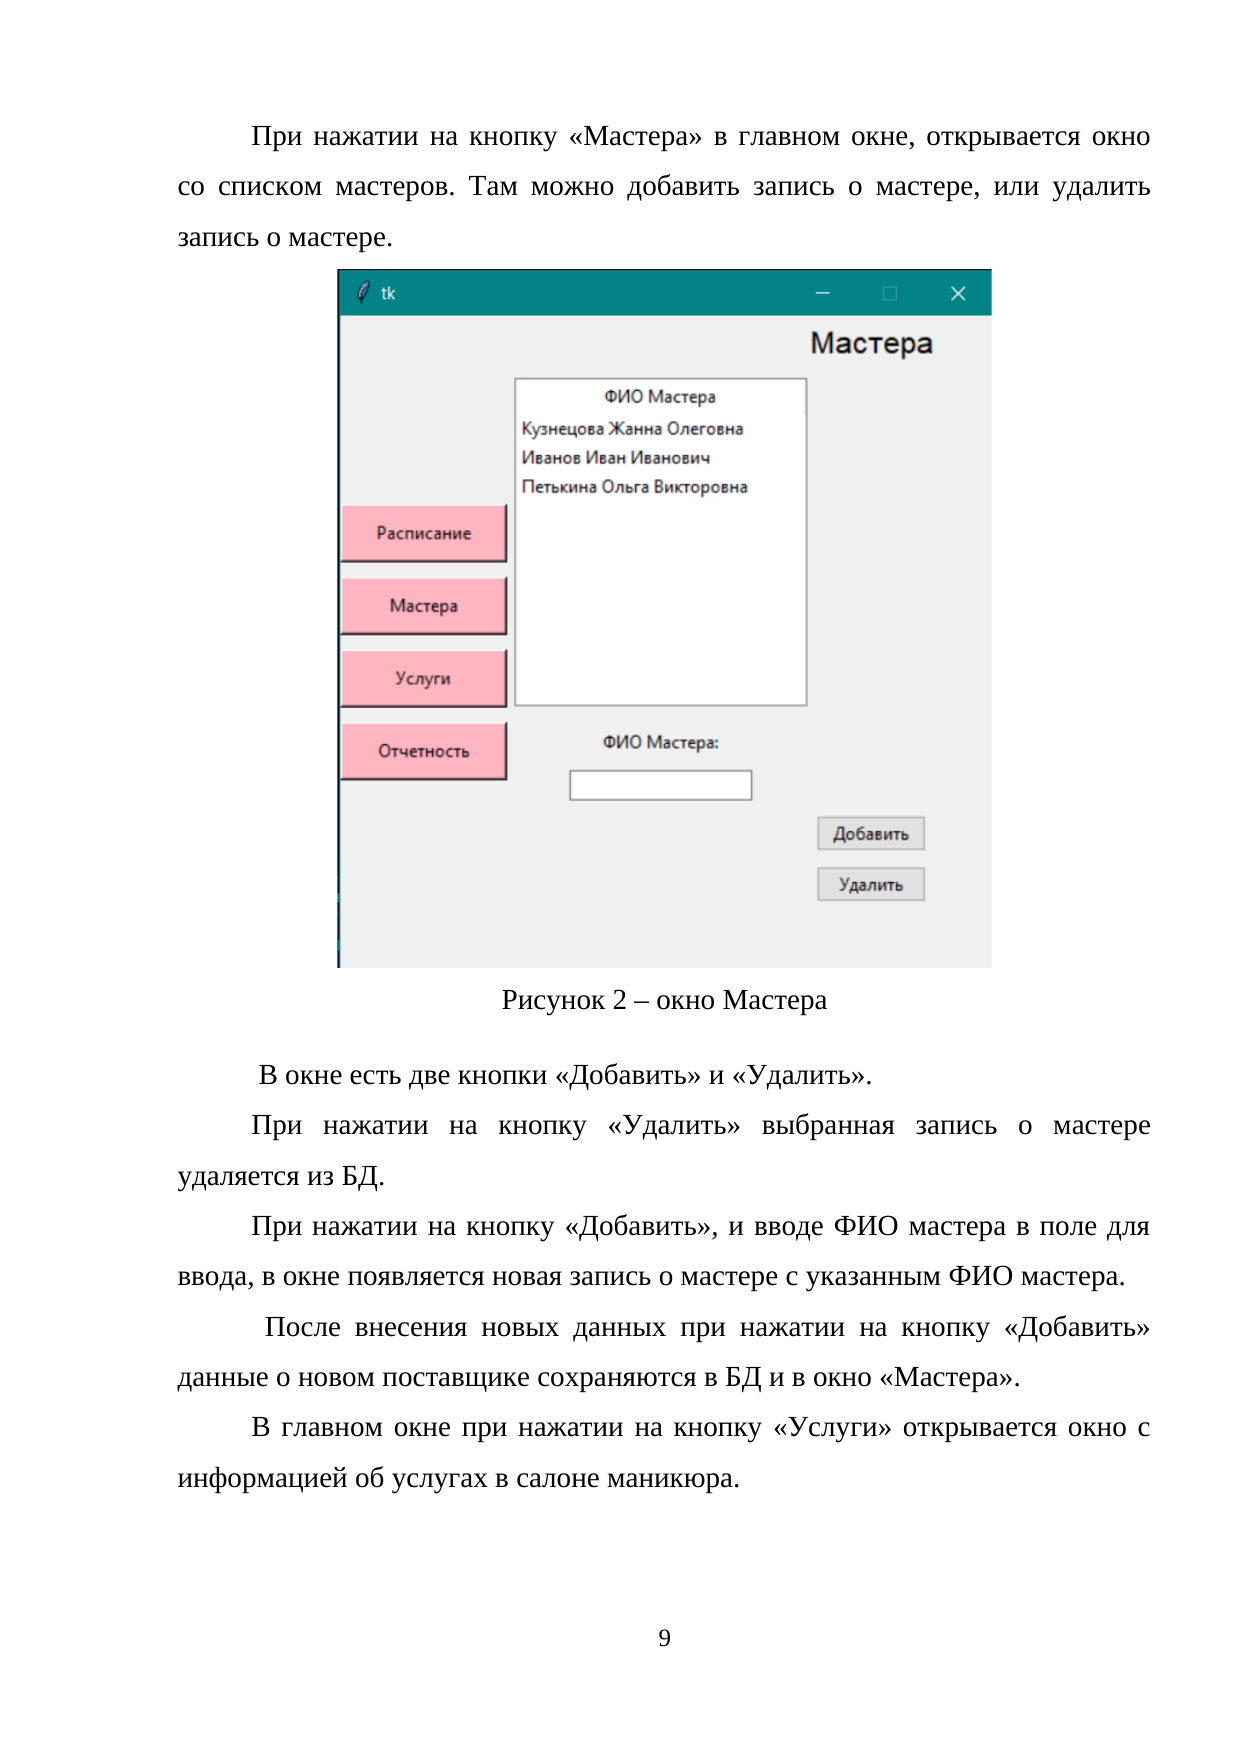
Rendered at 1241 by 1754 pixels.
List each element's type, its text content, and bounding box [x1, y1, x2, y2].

text После внесения новых данных при нажатии на кнопку «Добавить» данные о новом поставщике сохраняются в БД и в окно «Мастера». [177, 1309, 1152, 1393]
text При нажатии на кнопку «Добавить», и вводе ФИО мастера в поле для ввода, в окне появляется новая запись о мастере с указанным ФИО мастера. [177, 1208, 1152, 1292]
text При нажатии на кнопку «Удалить» выбранная запись о мастере удаляется из БД. [177, 1107, 1152, 1191]
text В окне есть две кнопки «Добавить» и «Удалить». [177, 1057, 1152, 1091]
picture [337, 269, 992, 968]
text При нажатии на кнопку «Мастера» в главном окне, открывается окно со списком мастеров. Там можно добавить запись о мастере, или удалить запись о мастере. [177, 118, 1152, 252]
text В главном окне при нажатии на кнопку «Услуги» открывается окно с информацией об услугах в салоне маникюра. [177, 1409, 1152, 1493]
text Рисунок 2 – окно Мастера [177, 982, 1152, 1015]
